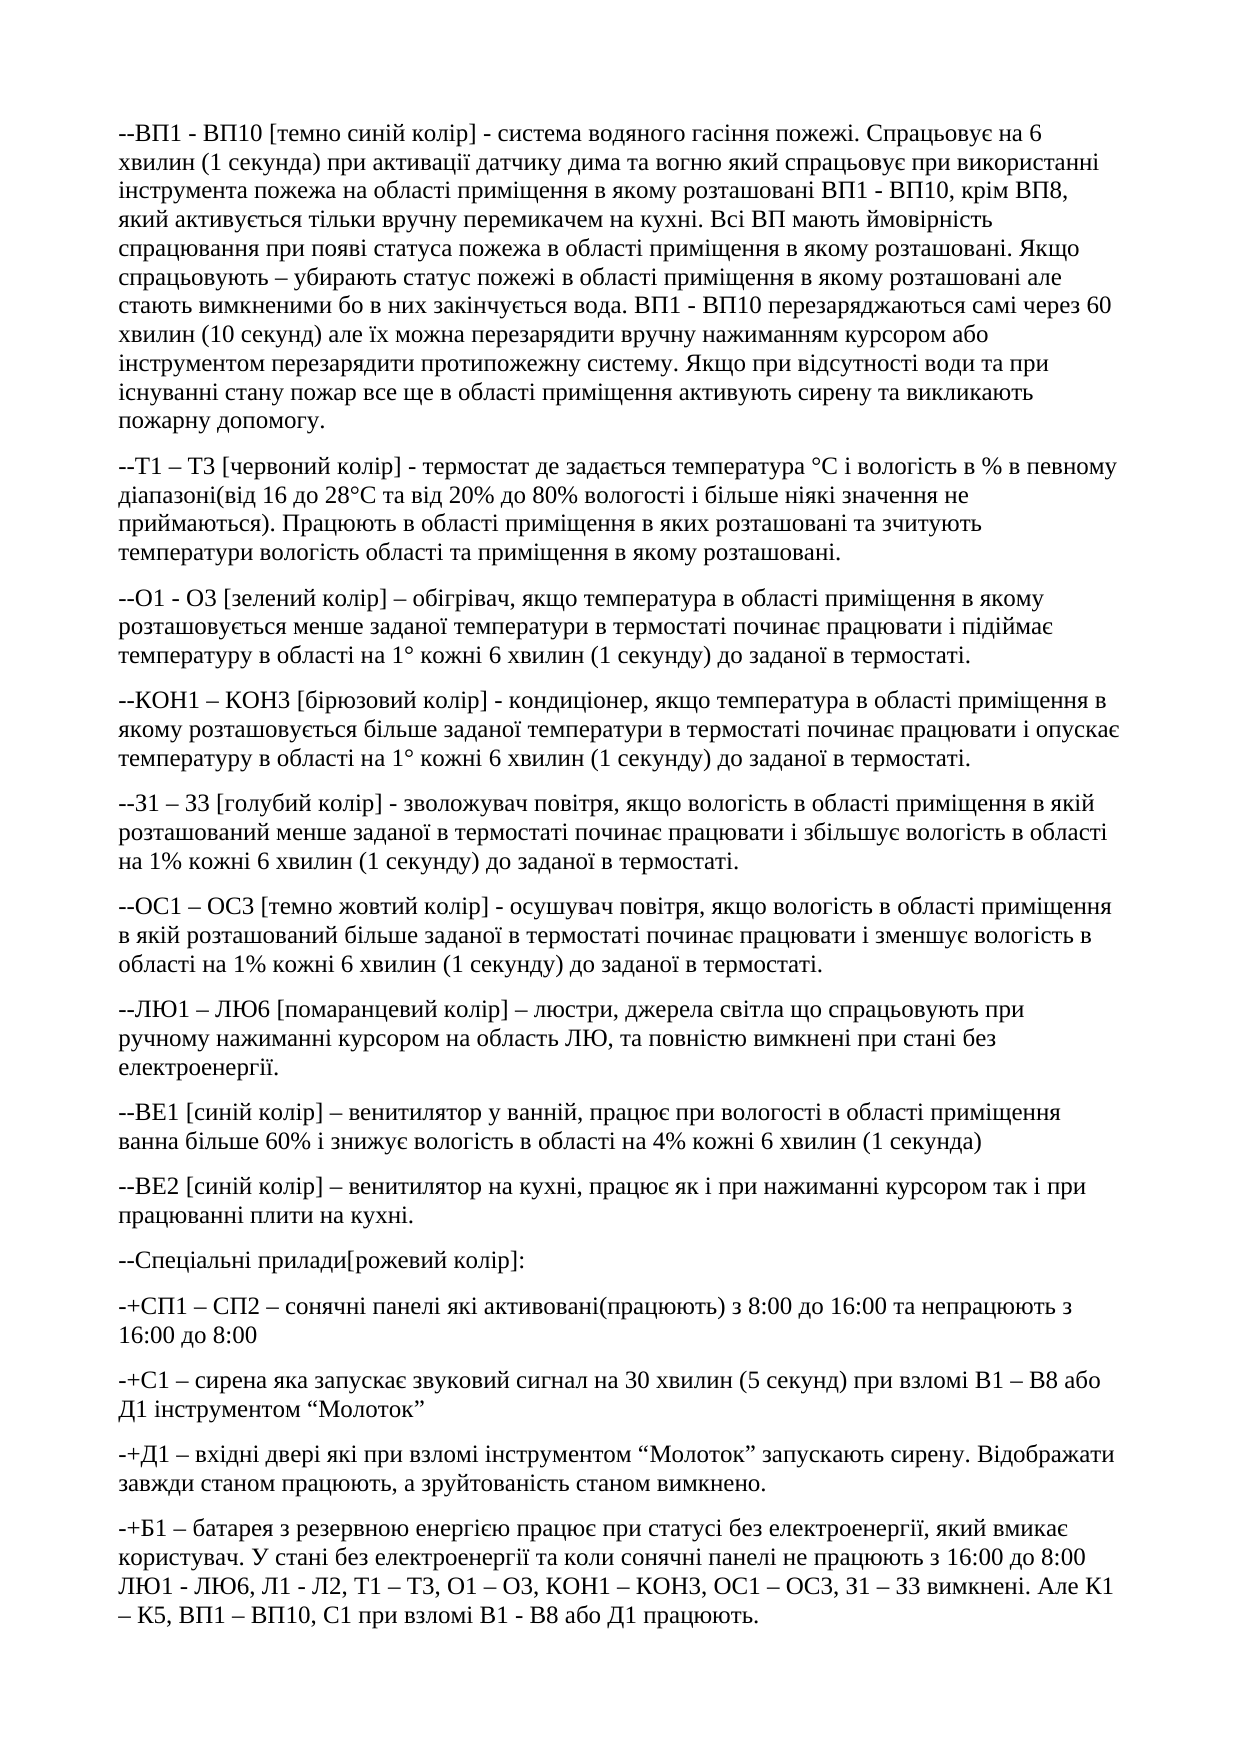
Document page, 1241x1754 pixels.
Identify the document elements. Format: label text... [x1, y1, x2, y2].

text --ОС1 – ОС3 [темно жовтий колір] - осушувач повітря, якщо вологість в області приміщення в якій розташований більше заданої в термостаті починає працювати і зменшує вологість в області на 1% кожні 6 хвилин (1 секунду) до заданої в термостаті. [118, 891, 1122, 978]
text --З1 – З3 [голубий колір] - зволожувач повітря, якщо вологість в області приміщення в якій розташований менше заданої в термостаті починає працювати і збільшує вологість в області на 1% кожні 6 хвилин (1 секунду) до заданої в термостаті. [118, 788, 1122, 875]
text --О1 - О3 [зелений колір] – обігрівач, якщо температура в області приміщення в якому розташовується менше заданої температури в термостаті починає працювати і підіймає температуру в області на 1° кожні 6 хвилин (1 секунду) до заданої в термостаті. [118, 583, 1122, 669]
text --ВЕ1 [синій колір] – венитилятор у ванній, працює при вологості в області приміщення ванна більше 60% і знижує вологість в області на 4% кожні 6 хвилин (1 секунда) [118, 1097, 1122, 1155]
text --ЛЮ1 – ЛЮ6 [помаранцевий колір] – люстри, джерела світла що спрацьовують при ручному нажиманні курсором на область ЛЮ, та повністю вимкнені при стані без електроенергії. [118, 994, 1122, 1081]
text --ВЕ2 [синій колір] – венитилятор на кухні, працює як і при нажиманні курсором так і при працюванні плити на кухні. [118, 1171, 1122, 1229]
text --Т1 – Т3 [червоний колір] - термостат де задається температура °С і вологість в % в певному діапазоні(від 16 до 28°С та від 20% до 80% вологості і більше ніякі значення не приймаються). Працюють в області приміщення в яких розташовані та зчитують температури вологість області та приміщення в якому розташовані. [118, 451, 1122, 566]
text -+С1 – сирена яка запускає звуковий сигнал на 30 хвилин (5 секунд) при взломі В1 – В8 або Д1 інструментом “Молоток” [118, 1365, 1122, 1423]
text --Спеціальні прилади[рожевий колір]: [118, 1246, 1122, 1274]
text -+Б1 – батарея з резервною енергією працює при статусі без електроенергії, який вмикає користувач. У стані без електроенергії та коли сонячні панелі не працюють з 16:00 до 8:00 ЛЮ1 - ЛЮ6, Л1 - Л2, Т1 – Т3, О1 – О3, КОН1 – КОН3, ОС1 – ОС3, З1 – З3 вимкнені. Але К1 – К5, ВП1 – ВП10, С1 при взломі В1 - В8 або Д1 працюють. [118, 1513, 1122, 1628]
text --ВП1 - ВП10 [темно синій колір] - система водяного гасіння пожежі. Спрацьовує на 6 хвилин (1 секунда) при активації датчику дима та вогню який спрацьовує при використанні інструмента пожежа на області приміщення в якому розташовані ВП1 - ВП10, крім ВП8, який активується тільки вручну перемикачем на кухні. Всі ВП мають ймовірність спрацювання при появі статуса пожежа в області приміщення в якому розташовані. Якщо спрацьовують – убирають статус пожежі в області приміщення в якому розташовані але стають вимкненими бо в них закінчується вода. ВП1 - ВП10 перезаряджаються самі через 60 хвилин (10 секунд) але їх можна перезарядити вручну нажиманням курсором або інструментом перезарядити протипожежну систему. Якщо при відсутності води та при існуванні стану пожар все ще в області приміщення активують сирену та викликають пожарну допомогу. [118, 118, 1122, 434]
text -+Д1 – вхідні двері які при взломі інструментом “Молоток” запускають сирену. Відображати завжди станом працюють, а зруйтованість станом вимкнено. [118, 1439, 1122, 1497]
text --КОН1 – КОН3 [бірюзовий колір] - кондиціонер, якщо температура в області приміщення в якому розташовується більше заданої температури в термостаті починає працювати і опускає температуру в області на 1° кожні 6 хвилин (1 секунду) до заданої в термостаті. [118, 686, 1122, 772]
text -+СП1 – СП2 – сонячні панелі які активовані(працюють) з 8:00 до 16:00 та непрацюють з 16:00 до 8:00 [118, 1291, 1122, 1348]
